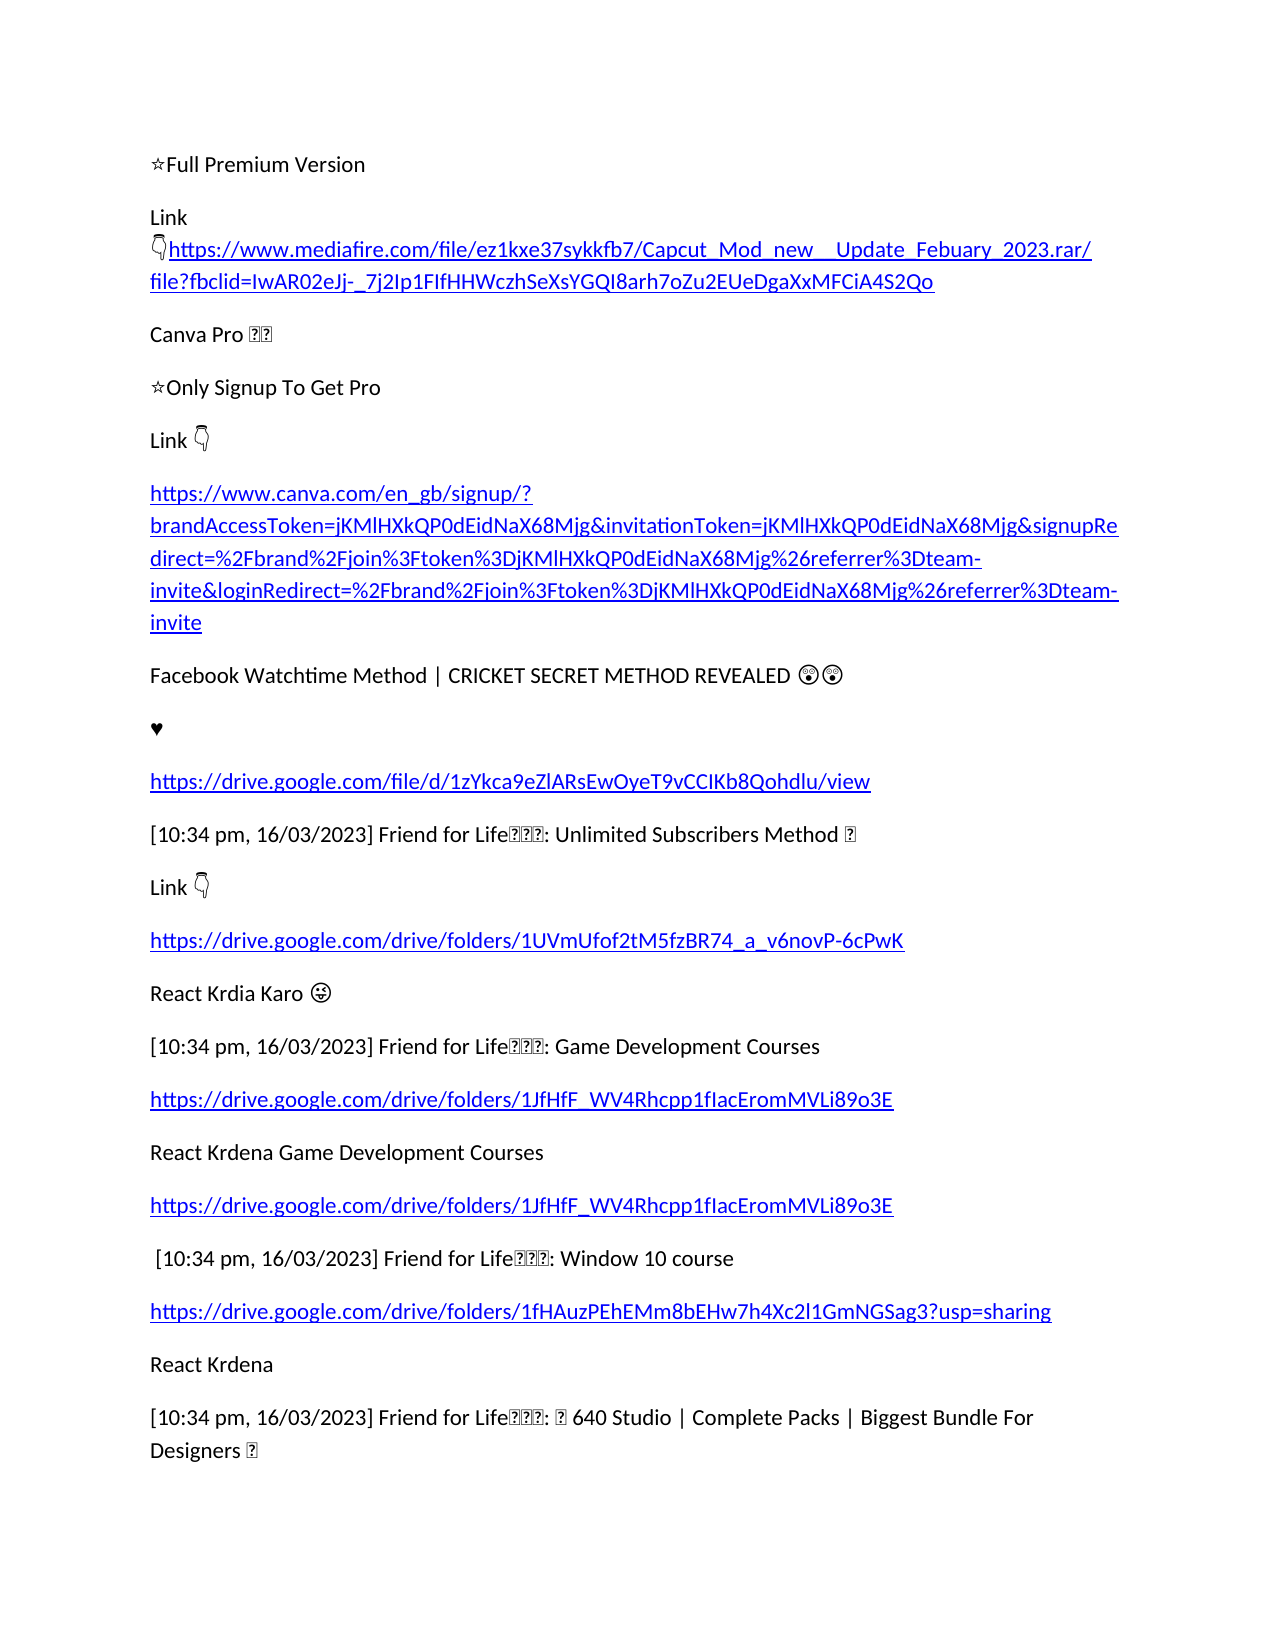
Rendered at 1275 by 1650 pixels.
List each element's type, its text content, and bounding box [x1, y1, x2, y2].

text ♥️ [150, 714, 1125, 742]
text Link 👇https://www.mediafire.com/file/ez1kxe37sykkfb7/Capcut_Mod_new__Update_Febuary_2023.rar/file?fbclid=IwAR02eJj-_7j2Ip1FIfHHWczhSeXsYGQI8arh7oZu2EUeDgaXxMFCiA4S2Qo [150, 203, 1125, 295]
text https://www.canva.com/en_gb/signup/?brandAccessToken=jKMlHXkQP0dEidNaX68Mjg&invitationToken=jKMlHXkQP0dEidNaX68Mjg&signupRedirect=%2Fbrand%2Fjoin%3Ftoken%3DjKMlHXkQP0dEidNaX68Mjg%26referrer%3Dteam-invite&loginRedirect=%2Fbrand%2Fjoin%3Ftoken%3DjKMlHXkQP0dEidNaX68Mjg%26referrer%3Dteam-invite [150, 479, 1125, 636]
text Facebook Watchtime Method | CRICKET SECRET METHOD REVEALED 😲😲 [150, 661, 1125, 689]
text React Krdena [150, 1351, 1125, 1378]
text [10:34 pm, 16/03/2023] Friend for Life🫶🖤💫: Game Development Courses [150, 1032, 1125, 1060]
text https://drive.google.com/drive/folders/1UVmUfof2tM5fzBR74_a_v6novP-6cPwK [150, 926, 1125, 954]
text https://drive.google.com/drive/folders/1JfHfF_WV4Rhcpp1fIacEromMVLi89o3E [150, 1191, 1125, 1219]
text Link 👇🏻 [150, 426, 1125, 454]
text Canva Pro 🥳🥳 [150, 320, 1125, 348]
text React Krdena Game Development Courses [150, 1138, 1125, 1166]
text ⭐️Only Signup To Get Pro [150, 373, 1125, 401]
text https://drive.google.com/file/d/1zYkca9eZlARsEwOyeT9vCCIKb8Qohdlu/view [150, 767, 1125, 795]
text [10:34 pm, 16/03/2023] Friend for Life🫶🖤💫: Unlimited Subscribers Method 🥳 [150, 820, 1125, 848]
text Link 👇 [150, 873, 1125, 901]
text https://drive.google.com/drive/folders/1fHAuzPEhEMm8bEHw7h4Xc2l1GmNGSag3?usp=sharing [150, 1297, 1125, 1326]
text [10:34 pm, 16/03/2023] Friend for Life🫶🖤💫: 🔰 640 Studio | Complete Packs | Biggest Bundle For Designers 🔰 [150, 1403, 1125, 1464]
text ⭐Full Premium Version [150, 150, 1125, 178]
text [10:34 pm, 16/03/2023] Friend for Life🫶🖤💫: Window 10 course [150, 1244, 1125, 1272]
text React Krdia Karo 😜 [150, 979, 1125, 1007]
text https://drive.google.com/drive/folders/1JfHfF_WV4Rhcpp1fIacEromMVLi89o3E [150, 1085, 1125, 1113]
